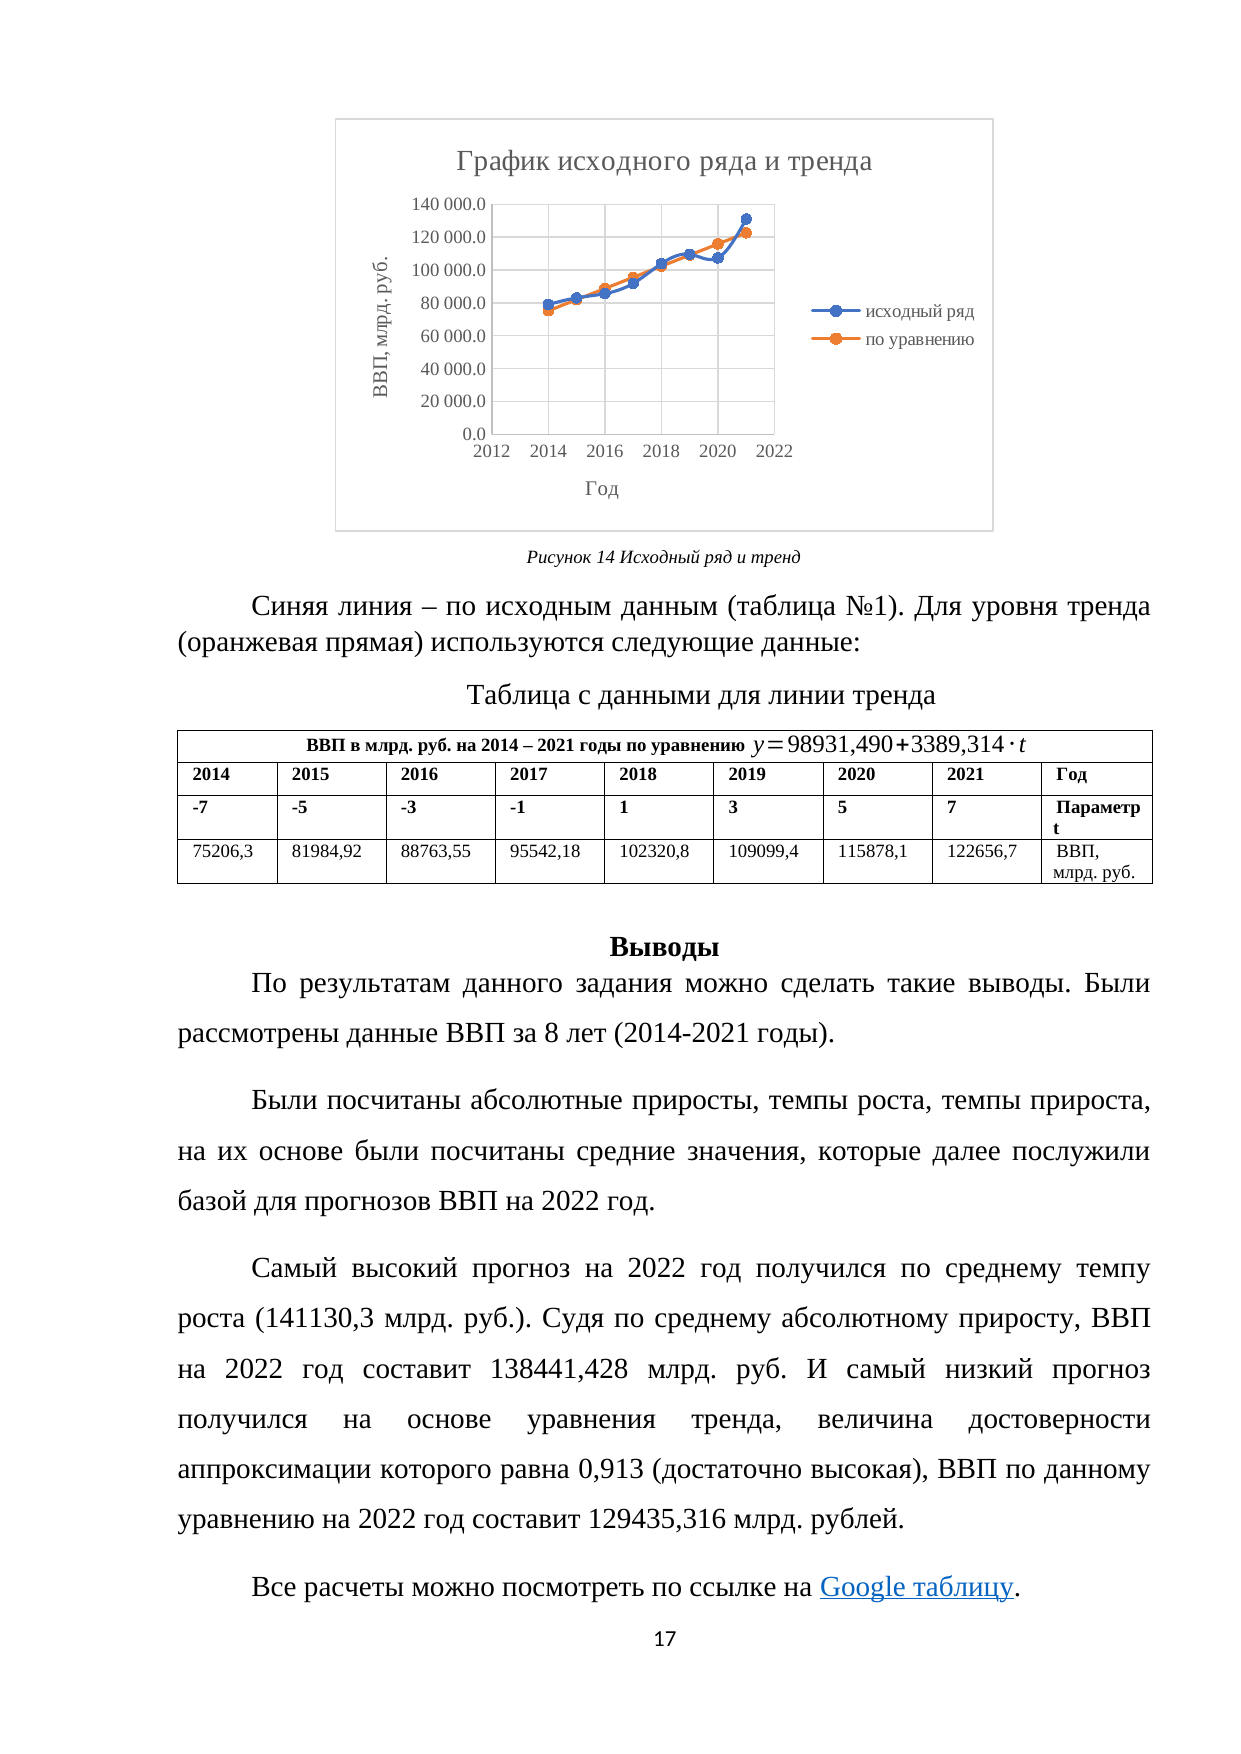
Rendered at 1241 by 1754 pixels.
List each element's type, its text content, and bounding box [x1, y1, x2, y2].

table_cell Год [1042, 763, 1152, 794]
table_cell 88763,55 [387, 840, 495, 883]
table_cell 2019 [714, 763, 823, 794]
table_cell 1 [605, 796, 713, 839]
table_cell -7 [178, 796, 277, 839]
table_cell 115878,1 [824, 840, 932, 883]
table_cell 122656,7 [933, 840, 1041, 883]
table_cell -3 [387, 796, 495, 839]
table_cell 75206,3 [178, 840, 277, 883]
table_cell 2017 [496, 763, 604, 794]
text Самый высокий прогноз на 2022 год получился по среднему темпу роста (141130,3 млрд. руб.). Судя по среднему абсолютному приросту, ВВП на 2022 год составит 138441,428 млрд. руб. И самый низкий прогноз получился на основе уравнения тренда, величина достоверности аппроксимации которого равна 0,913 (достаточно высокая), ВВП по данному уравнению на 2022 год составит 129435,316 млрд. рублей. [177, 1250, 1152, 1535]
text Были посчитаны абсолютные приросты, темпы роста, темпы прироста, на их основе были посчитаны средние значения, которые далее послужили базой для прогнозов ВВП на 2022 год. [177, 1082, 1152, 1217]
table_cell 95542,18 [496, 840, 604, 883]
table_cell 5 [824, 796, 932, 839]
table_cell 2015 [278, 763, 386, 794]
table_cell 109099,4 [714, 840, 823, 883]
text Таблица с данными для линии тренда [177, 677, 1152, 711]
table_cell 2020 [824, 763, 932, 794]
table_cell 102320,8 [605, 840, 713, 883]
table_cell 2021 [933, 763, 1041, 794]
table_cell ВВП, млрд. руб. [1042, 840, 1152, 883]
text По результатам данного задания можно сделать такие выводы. Были рассмотрены данные ВВП за 8 лет (2014-2021 годы). [177, 965, 1152, 1049]
table_cell Параметр t [1042, 796, 1152, 839]
text Синяя линия – по исходным данным (таблица №1). Для уровня тренда (оранжевая прямая) используются следующие данные: [177, 588, 1152, 658]
table_header ВВП в млрд. руб. на 2014 – 2021 годы по уравнению [178, 731, 1152, 762]
subtitle Выводы [177, 929, 1152, 963]
table_cell 3 [714, 796, 823, 839]
table_cell -5 [278, 796, 386, 839]
table_cell -1 [496, 796, 604, 839]
table_cell 81984,92 [278, 840, 386, 883]
table_cell 2014 [178, 763, 277, 794]
table_cell 2016 [387, 763, 495, 794]
text Все расчеты можно посмотреть по ссылке на Google таблицу. [177, 1569, 1152, 1602]
table_cell 2018 [605, 763, 713, 794]
table_cell 7 [933, 796, 1041, 839]
